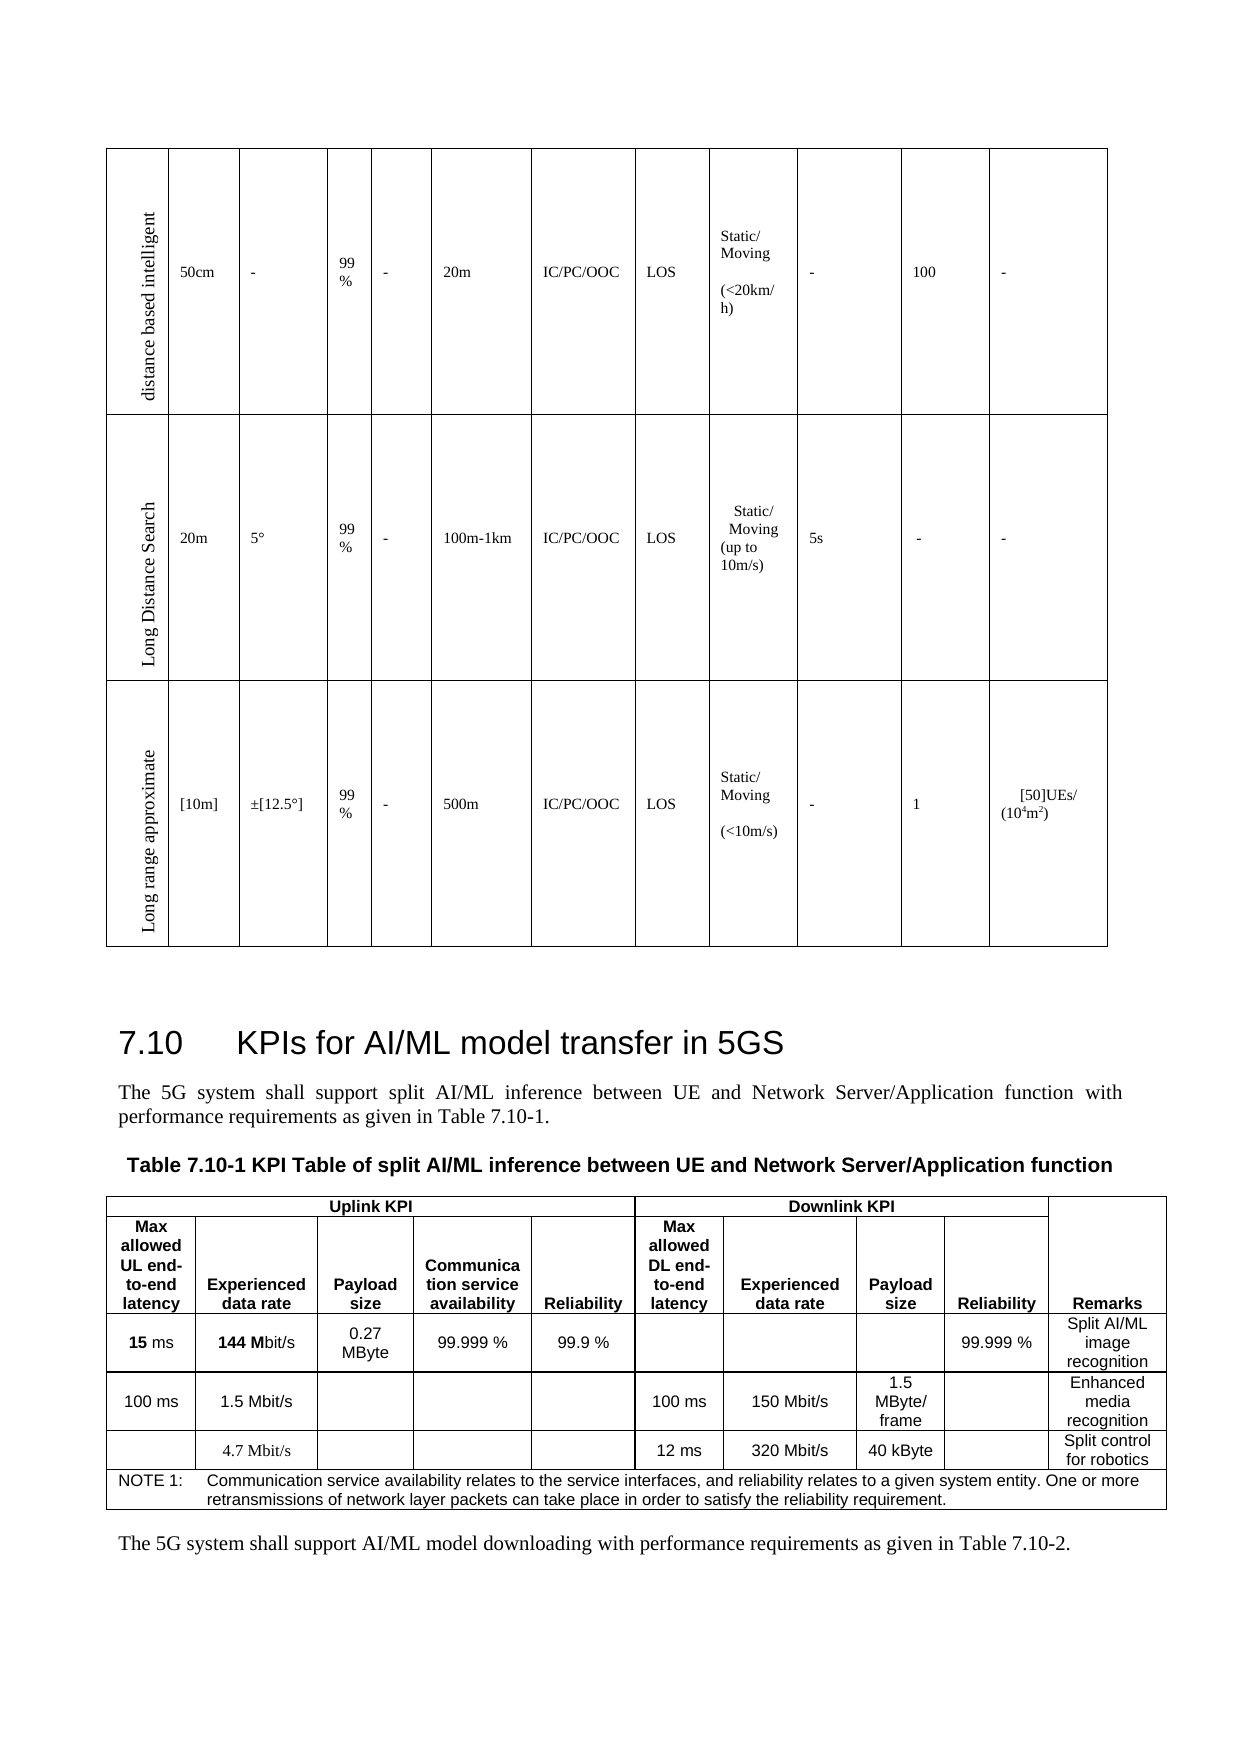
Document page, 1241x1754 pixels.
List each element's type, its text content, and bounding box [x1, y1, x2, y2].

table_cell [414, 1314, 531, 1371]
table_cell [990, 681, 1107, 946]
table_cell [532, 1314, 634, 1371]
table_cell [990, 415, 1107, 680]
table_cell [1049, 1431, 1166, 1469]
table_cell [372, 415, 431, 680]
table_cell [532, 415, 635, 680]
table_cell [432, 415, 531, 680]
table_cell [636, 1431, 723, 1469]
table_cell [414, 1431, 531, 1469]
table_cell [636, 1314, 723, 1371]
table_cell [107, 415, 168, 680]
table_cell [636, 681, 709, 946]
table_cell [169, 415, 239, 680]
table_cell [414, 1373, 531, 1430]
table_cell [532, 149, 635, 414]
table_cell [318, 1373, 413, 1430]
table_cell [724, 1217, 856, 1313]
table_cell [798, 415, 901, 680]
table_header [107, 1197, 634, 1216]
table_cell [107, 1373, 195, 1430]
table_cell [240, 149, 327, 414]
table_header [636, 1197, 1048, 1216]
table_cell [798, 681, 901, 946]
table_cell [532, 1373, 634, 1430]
text The 5G system shall support AI/ML model downloading with performance requirements as given in Table 7.10-2. [118, 1531, 1122, 1555]
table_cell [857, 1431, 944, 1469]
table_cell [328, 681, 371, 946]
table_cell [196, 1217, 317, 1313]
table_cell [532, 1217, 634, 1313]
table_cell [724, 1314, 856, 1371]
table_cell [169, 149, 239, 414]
text The 5G system shall support split AI/ML inference between UE and Network Server/Application function with performance requirements as given in Table 7.10-1. [118, 1080, 1122, 1128]
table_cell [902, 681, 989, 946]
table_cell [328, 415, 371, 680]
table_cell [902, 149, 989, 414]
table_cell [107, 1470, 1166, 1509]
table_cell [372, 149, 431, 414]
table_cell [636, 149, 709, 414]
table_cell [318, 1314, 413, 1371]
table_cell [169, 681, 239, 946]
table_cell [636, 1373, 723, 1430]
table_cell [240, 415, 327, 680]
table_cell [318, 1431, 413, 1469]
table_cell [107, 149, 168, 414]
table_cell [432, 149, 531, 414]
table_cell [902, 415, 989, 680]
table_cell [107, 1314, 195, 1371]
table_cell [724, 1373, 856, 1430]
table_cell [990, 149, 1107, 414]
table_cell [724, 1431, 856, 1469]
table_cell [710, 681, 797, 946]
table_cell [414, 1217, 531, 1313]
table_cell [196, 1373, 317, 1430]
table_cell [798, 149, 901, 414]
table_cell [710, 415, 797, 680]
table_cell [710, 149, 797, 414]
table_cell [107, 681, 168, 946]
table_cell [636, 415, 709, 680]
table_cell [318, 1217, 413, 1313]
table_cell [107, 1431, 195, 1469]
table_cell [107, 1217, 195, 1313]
text Table 7.10-1 KPI Table of split AI/ML inference between UE and Network Server/Application function [118, 1153, 1122, 1177]
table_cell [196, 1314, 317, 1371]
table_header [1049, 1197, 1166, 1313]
subtitle 7.10 KPIs for AI/ML model transfer in 5GS [118, 1023, 1122, 1061]
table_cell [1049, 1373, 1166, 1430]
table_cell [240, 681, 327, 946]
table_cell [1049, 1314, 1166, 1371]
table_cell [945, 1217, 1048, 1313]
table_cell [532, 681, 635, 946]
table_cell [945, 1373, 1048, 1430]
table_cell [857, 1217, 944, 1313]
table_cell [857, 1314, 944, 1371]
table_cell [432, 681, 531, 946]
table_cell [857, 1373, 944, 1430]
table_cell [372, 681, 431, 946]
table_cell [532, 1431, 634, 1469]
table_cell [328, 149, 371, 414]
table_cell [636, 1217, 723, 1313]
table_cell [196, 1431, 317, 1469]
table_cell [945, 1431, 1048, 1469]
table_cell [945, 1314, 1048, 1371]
